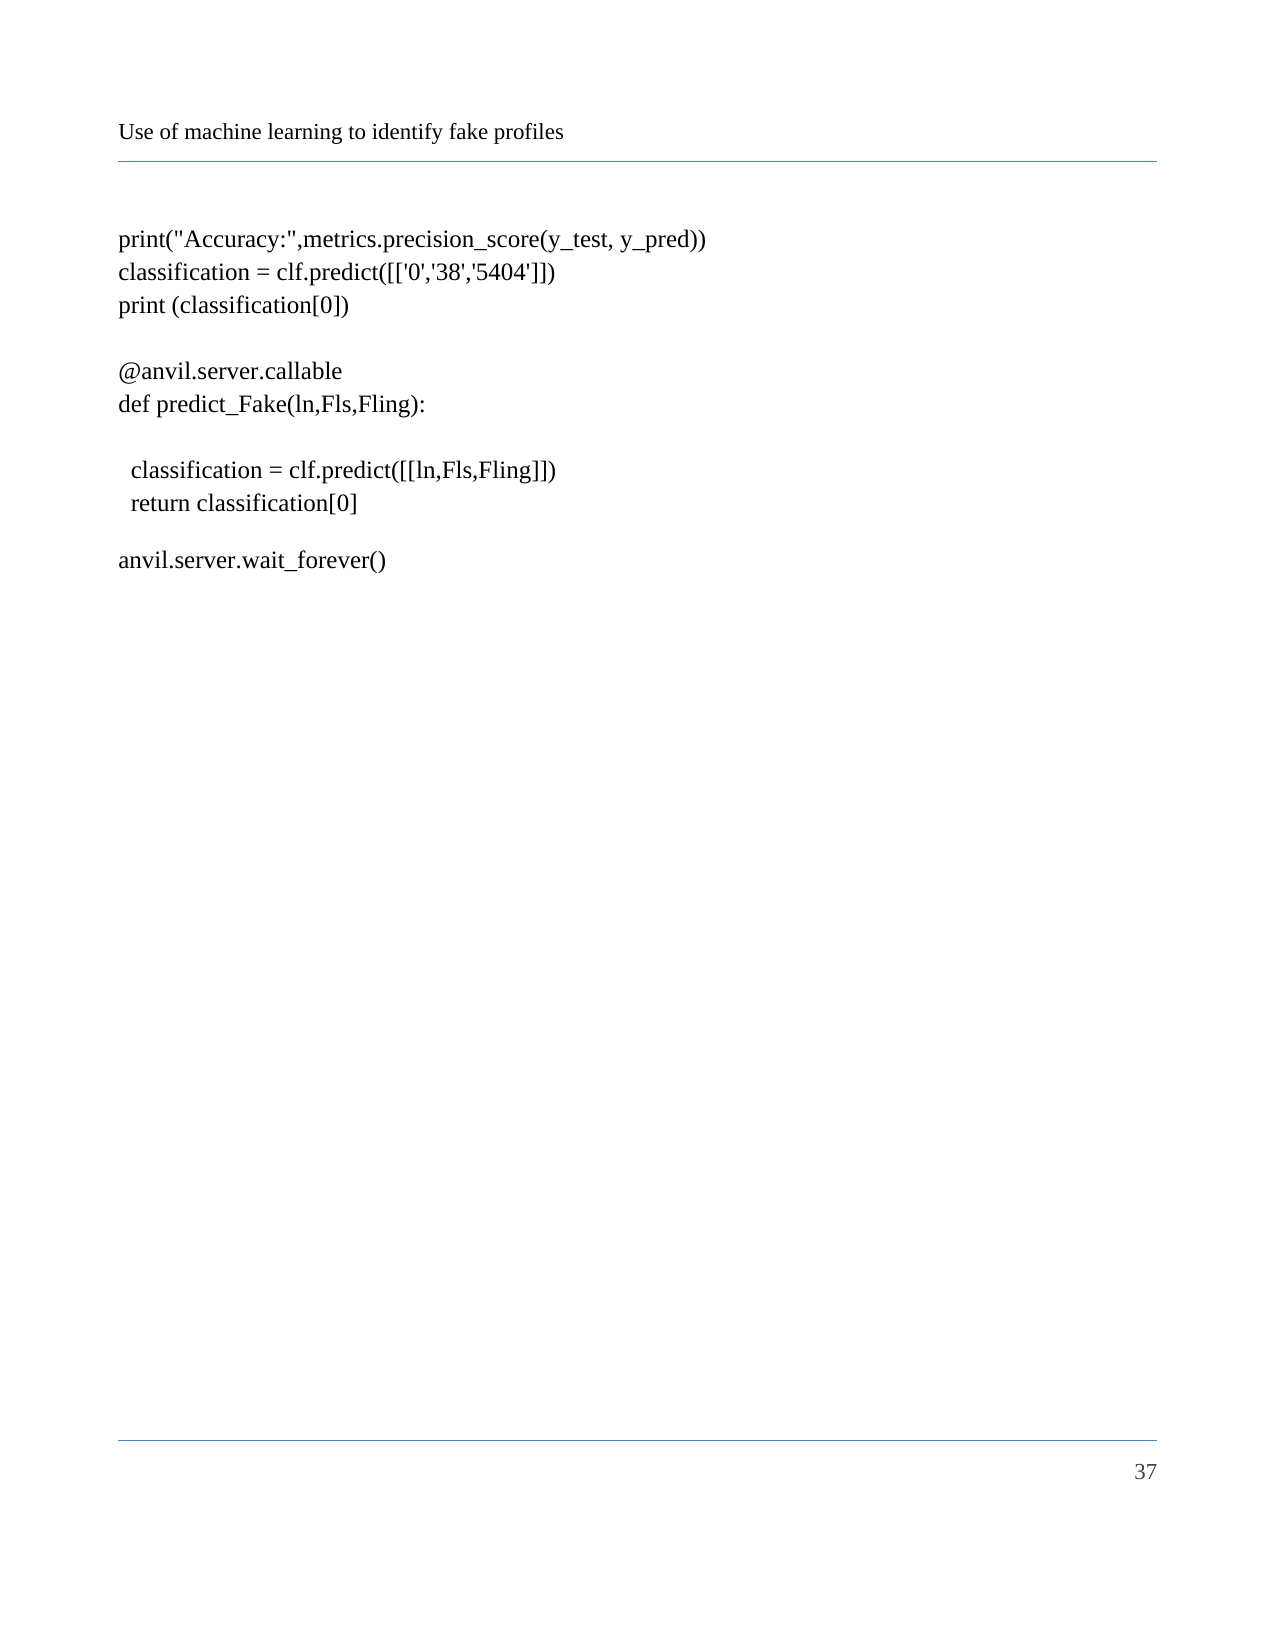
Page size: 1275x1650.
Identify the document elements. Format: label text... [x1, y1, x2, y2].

text def predict_Fake(ln,Fls,Fling): [118, 389, 1157, 418]
text @anvil.server.callable [118, 356, 1157, 385]
text print (classification[0]) [118, 290, 1157, 319]
text return classification[0] [118, 488, 1157, 517]
text anvil.server.wait_forever() [118, 546, 1157, 574]
text classification = clf.predict([[ln,Fls,Fling]]) [118, 455, 1157, 484]
text classification = clf.predict([['0','38','5404']]) [118, 257, 1157, 286]
text print("Accuracy:",metrics.precision_score(y_test, y_pred)) [118, 224, 1157, 253]
